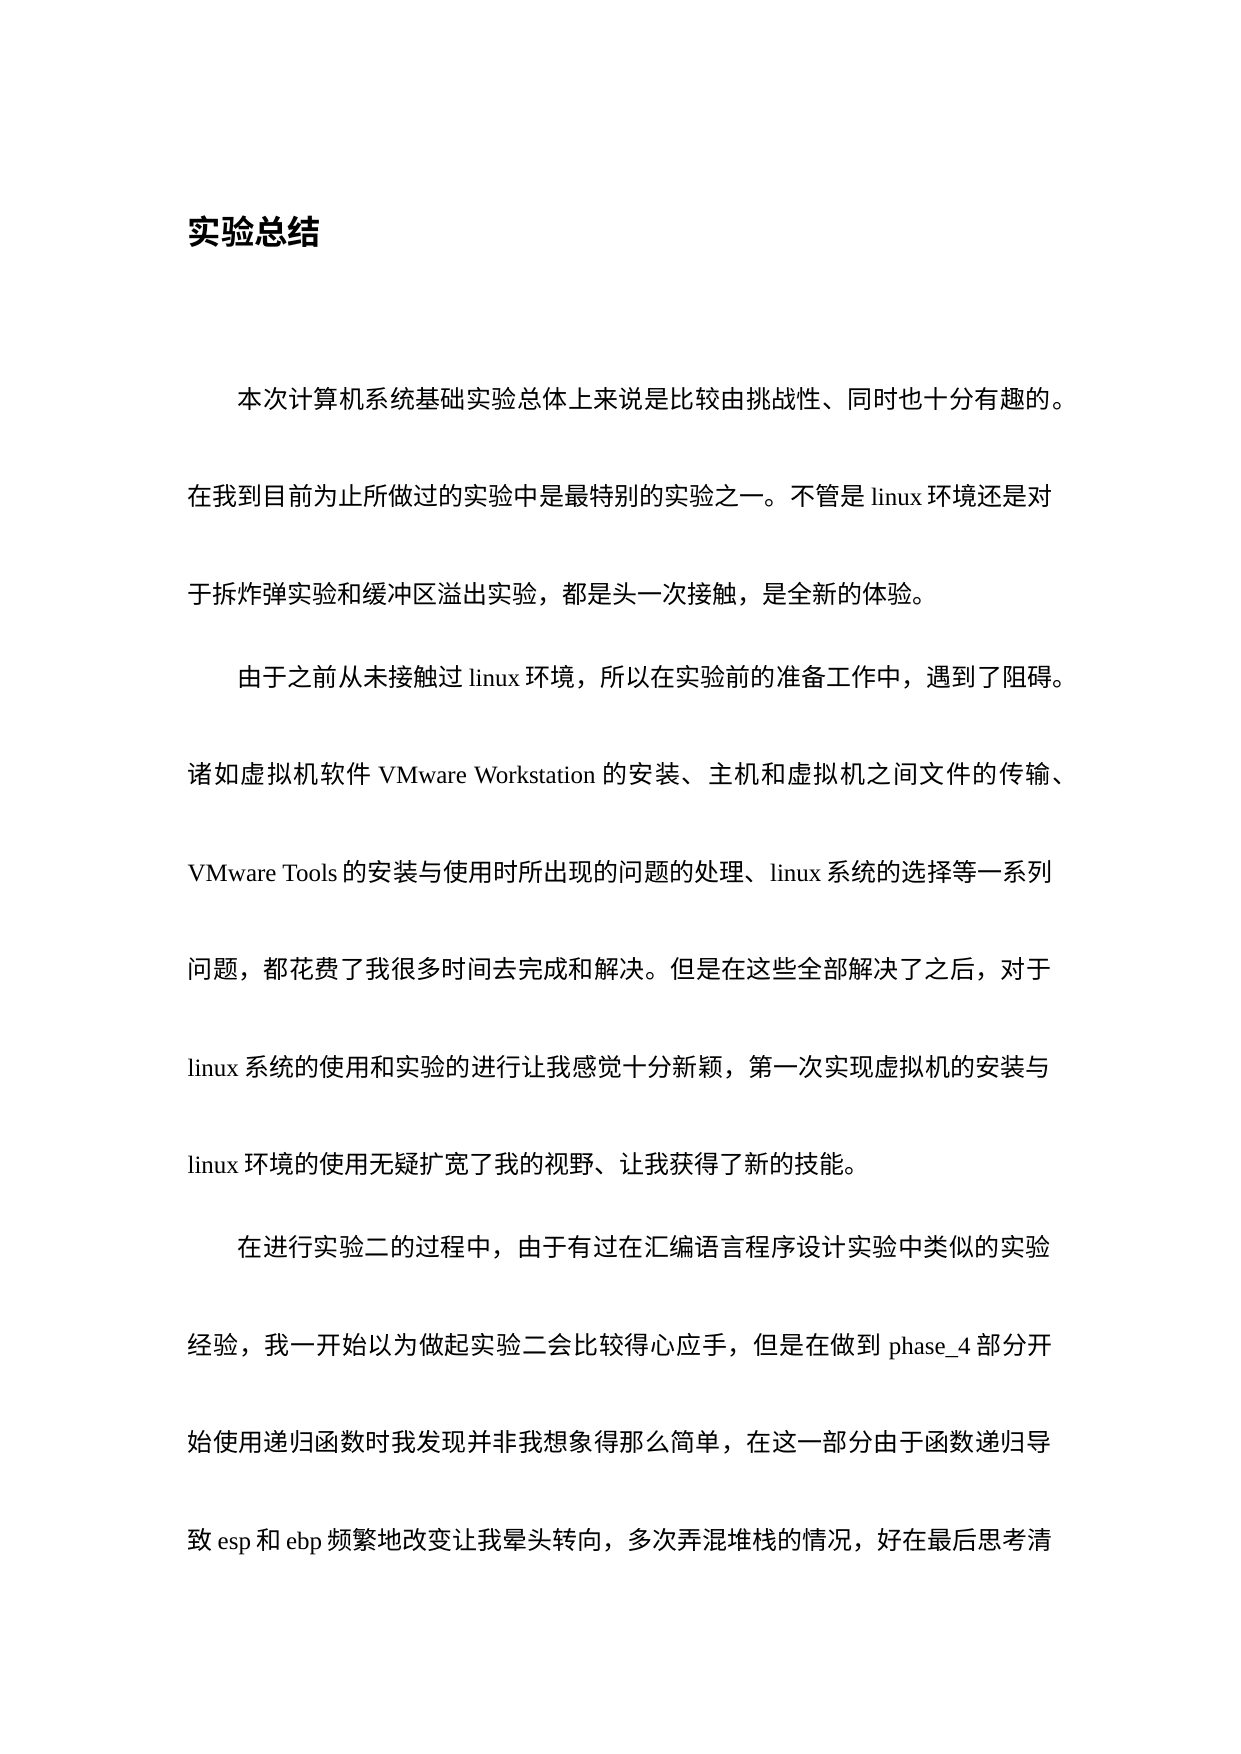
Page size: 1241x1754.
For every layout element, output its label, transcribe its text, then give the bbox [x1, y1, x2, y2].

text 本次计算机系统基础实验总体上来说是比较由挑战性、同时也十分有趣的。在我到目前为止所做过的实验中是最特别的实验之一。不管是linux环境还是对于拆炸弹实验和缓冲区溢出实验，都是头一次接触，是全新的体验。 [187, 365, 1053, 625]
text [187, 1213, 1053, 1571]
text 由于之前从未接触过linux环境，所以在实验前的准备工作中，遇到了阻碍。诸如虚拟机软件VMware Workstation的安装、主机和虚拟机之间文件的传输、VMware Tools的安装与使用时所出现的问题的处理、linux系统的选择等一系列问题，都花费了我很多时间去完成和解决。但是在这些全部解决了之后，对于linux系统的使用和实验的进行让我感觉十分新颖，第一次实现虚拟机的安装与linux环境的使用无疑扩宽了我的视野、让我获得了新的技能。 [187, 643, 1053, 1195]
subtitle 实验总结 [187, 197, 1053, 262]
